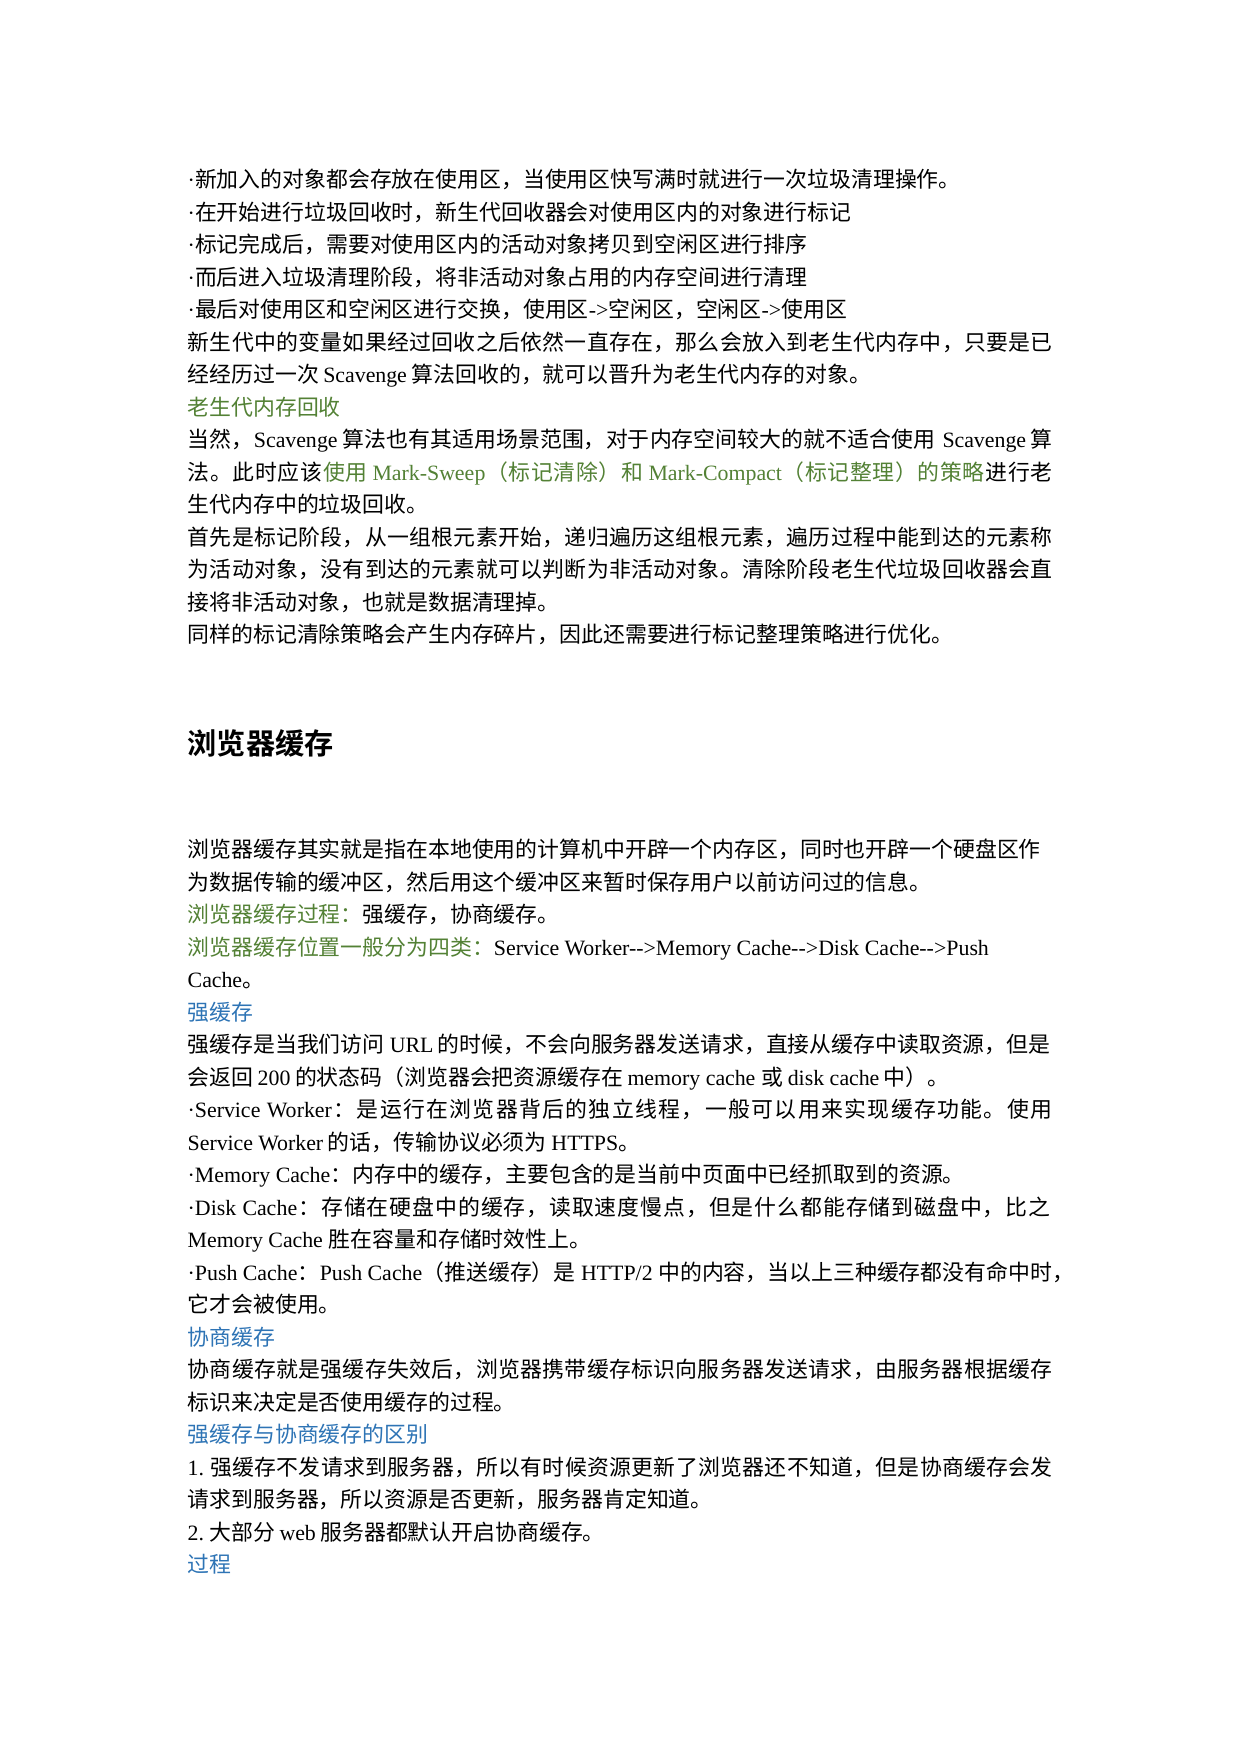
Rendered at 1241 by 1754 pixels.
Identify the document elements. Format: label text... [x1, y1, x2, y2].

text 新生代中的变量如果经过回收之后依然一直存在，那么会放入到老生代内存中，只要是已经经历过一次Scavenge算法回收的，就可以晋升为老生代内存的对象。 [187, 324, 1053, 389]
text ·标记完成后，需要对使用区内的活动对象拷贝到空闲区进行排序 [187, 227, 1053, 259]
text 浏览器缓存过程：强缓存，协商缓存。 [187, 897, 1053, 929]
text 浏览器缓存位置一般分为四类：Service Worker-->Memory Cache-->Disk Cache-->Push Cache。 [187, 929, 1053, 994]
text 2. 大部分web服务器都默认开启协商缓存。 [187, 1514, 1053, 1547]
text 协商缓存就是强缓存失效后，浏览器携带缓存标识向服务器发送请求，由服务器根据缓存标识来决定是否使用缓存的过程。 [187, 1352, 1053, 1417]
text 首先是标记阶段，从一组根元素开始，递归遍历这组根元素，遍历过程中能到达的元素称为活动对象，没有到达的元素就可以判断为非活动对象。清除阶段老生代垃圾回收器会直接将非活动对象，也就是数据清理掉。 [187, 519, 1053, 617]
text ·在开始进行垃圾回收时，新生代回收器会对使用区内的对象进行标记 [187, 194, 1053, 227]
text 1. 强缓存不发请求到服务器，所以有时候资源更新了浏览器还不知道，但是协商缓存会发请求到服务器，所以资源是否更新，服务器肯定知道。 [187, 1449, 1053, 1514]
text ·新加入的对象都会存放在使用区，当使用区快写满时就进行一次垃圾清理操作。 [187, 162, 1053, 194]
text 过程 [187, 1547, 1053, 1579]
text ·最后对使用区和空闲区进行交换，使用区->空闲区，空闲区->使用区 [187, 292, 1053, 324]
text ·Service Worker：是运行在浏览器背后的独立线程，一般可以用来实现缓存功能。使用 Service Worker的话，传输协议必须为 HTTPS。 [187, 1092, 1053, 1157]
text 老生代内存回收 [187, 389, 1053, 422]
text ·而后进入垃圾清理阶段，将非活动对象占用的内存空间进行清理 [187, 259, 1053, 292]
subtitle 浏览器缓存 [187, 709, 1053, 774]
text 协商缓存 [187, 1319, 1053, 1352]
text ·Memory Cache：内存中的缓存，主要包含的是当前中页面中已经抓取到的资源。 [187, 1157, 1053, 1189]
text ·Push Cache：Push Cache（推送缓存）是 HTTP/2 中的内容，当以上三种缓存都没有命中时，它才会被使用。 [187, 1254, 1053, 1319]
text 强缓存是当我们访问URL的时候，不会向服务器发送请求，直接从缓存中读取资源，但是会返回200的状态码（浏览器会把资源缓存在memory cache 或 disk cache中）。 [187, 1027, 1053, 1092]
text 当然，Scavenge算法也有其适用场景范围，对于内存空间较大的就不适合使用Scavenge算法。此时应该使用Mark-Sweep（标记清除）和Mark-Compact（标记整理）的策略进行老生代内存中的垃圾回收。 [187, 422, 1053, 519]
text 浏览器缓存其实就是指在本地使用的计算机中开辟一个内存区，同时也开辟一个硬盘区作为数据传输的缓冲区，然后用这个缓冲区来暂时保存用户以前访问过的信息。 [187, 832, 1053, 897]
text ·Disk Cache：存储在硬盘中的缓存，读取速度慢点，但是什么都能存储到磁盘中，比之 Memory Cache 胜在容量和存储时效性上。 [187, 1189, 1053, 1254]
text 强缓存 [187, 994, 1053, 1027]
text 强缓存与协商缓存的区别 [187, 1417, 1053, 1449]
text 同样的标记清除策略会产生内存碎片，因此还需要进行标记整理策略进行优化。 [187, 617, 1053, 649]
